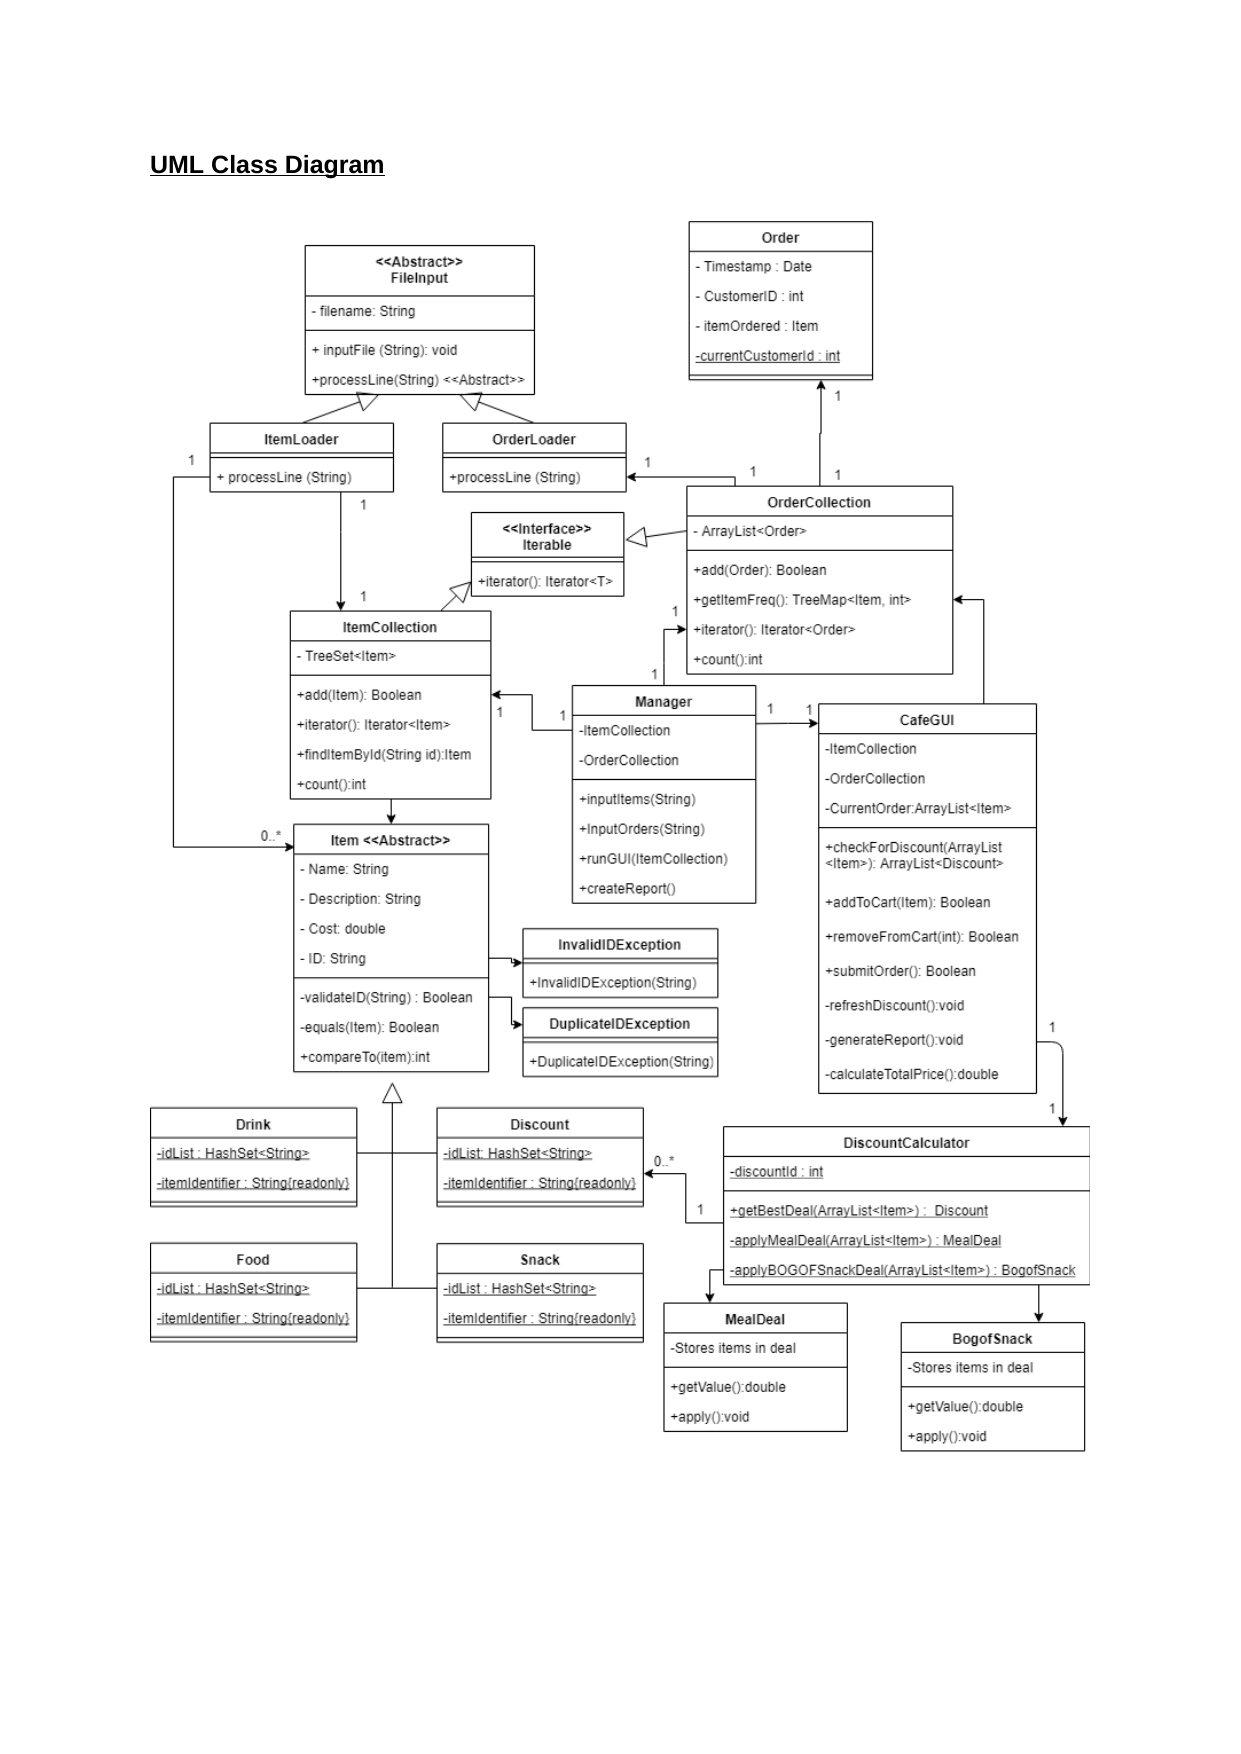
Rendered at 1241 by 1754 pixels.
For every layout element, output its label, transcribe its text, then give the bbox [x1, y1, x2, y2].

text UML Class Diagram [150, 150, 1090, 179]
picture [150, 221, 1090, 1455]
